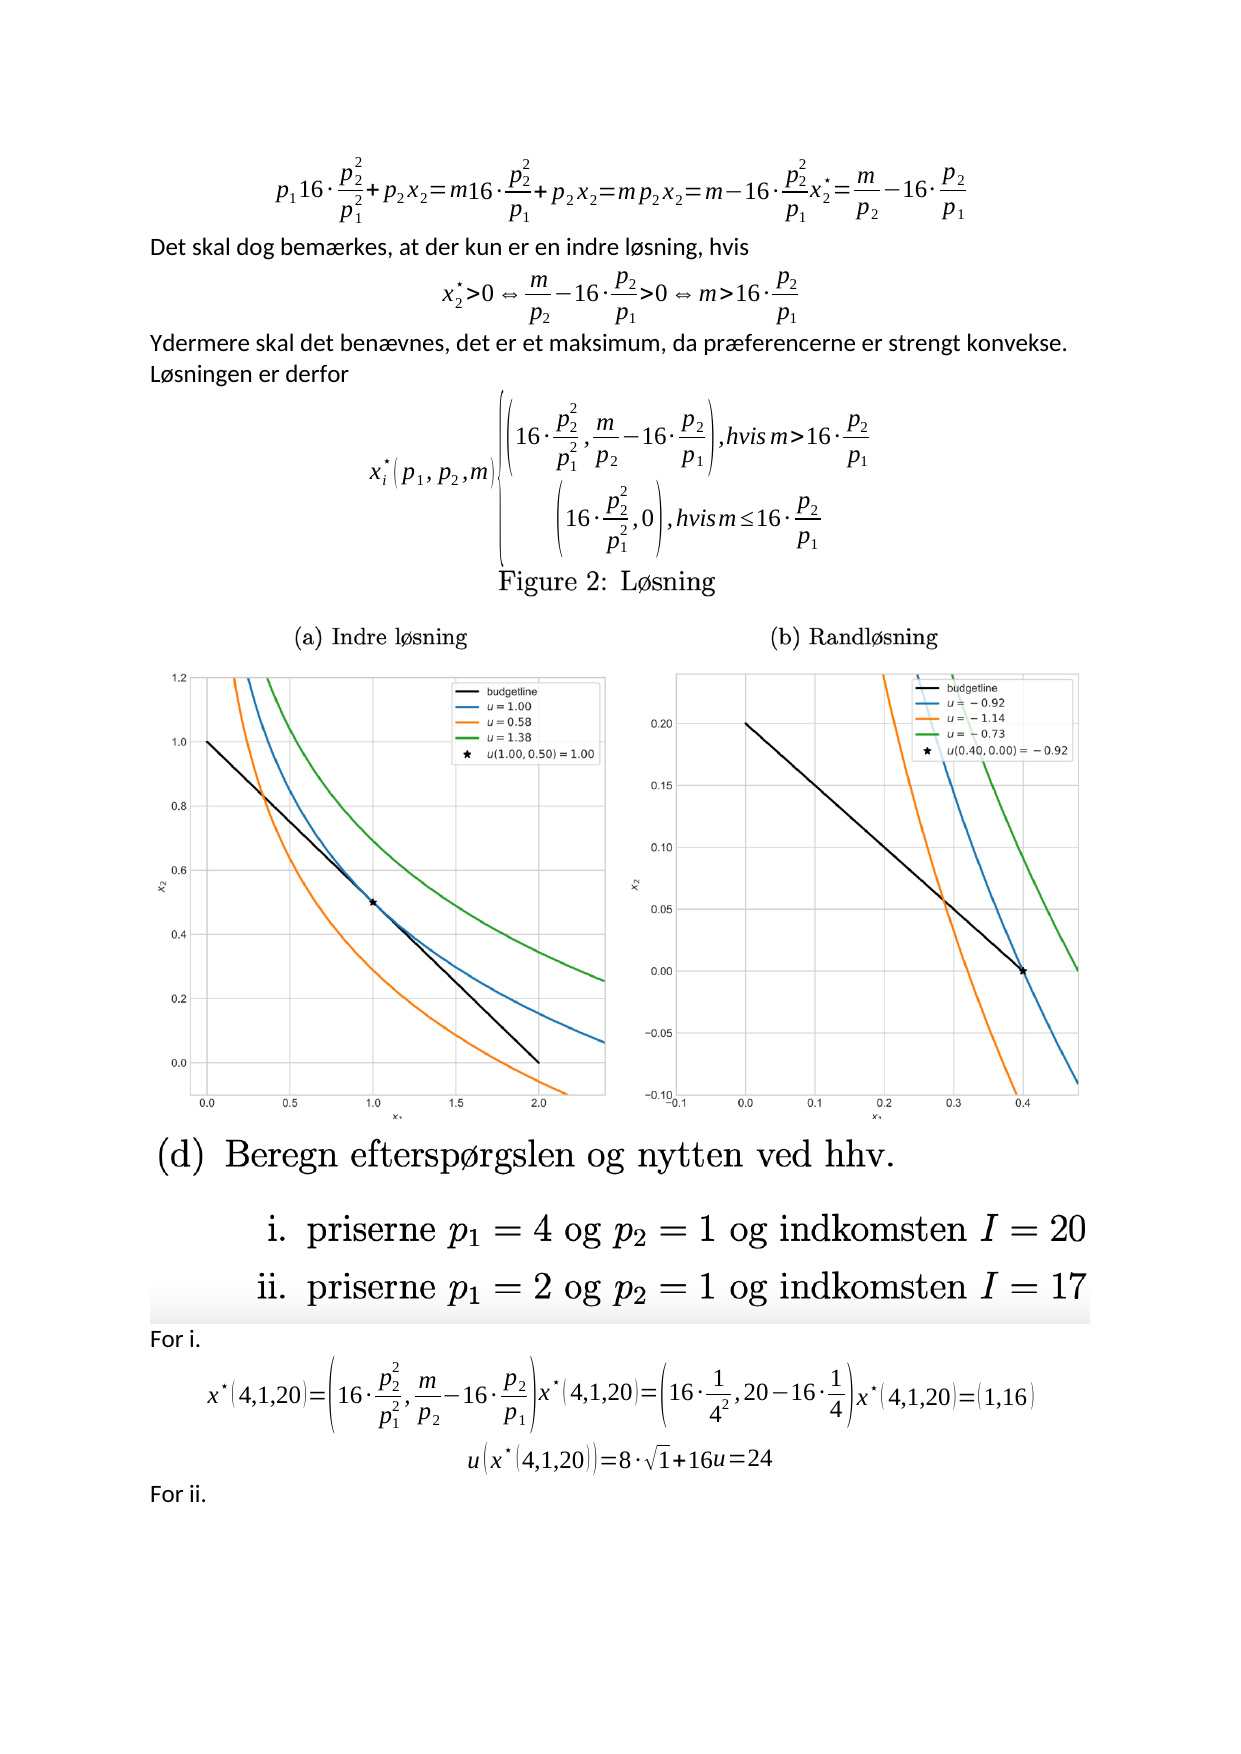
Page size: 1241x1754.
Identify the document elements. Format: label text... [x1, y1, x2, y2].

text For ii. [150, 1479, 1090, 1509]
picture [150, 568, 1091, 1324]
text Det skal dog bemærkes, at der kun er en indre løsning, hvis [150, 231, 1090, 261]
text Løsningen er derfor [150, 358, 1090, 389]
text Ydermere skal det benævnes, det er et maksimum, da præferencerne er strengt konvekse. [150, 328, 1090, 358]
text For i. [150, 1324, 1090, 1354]
